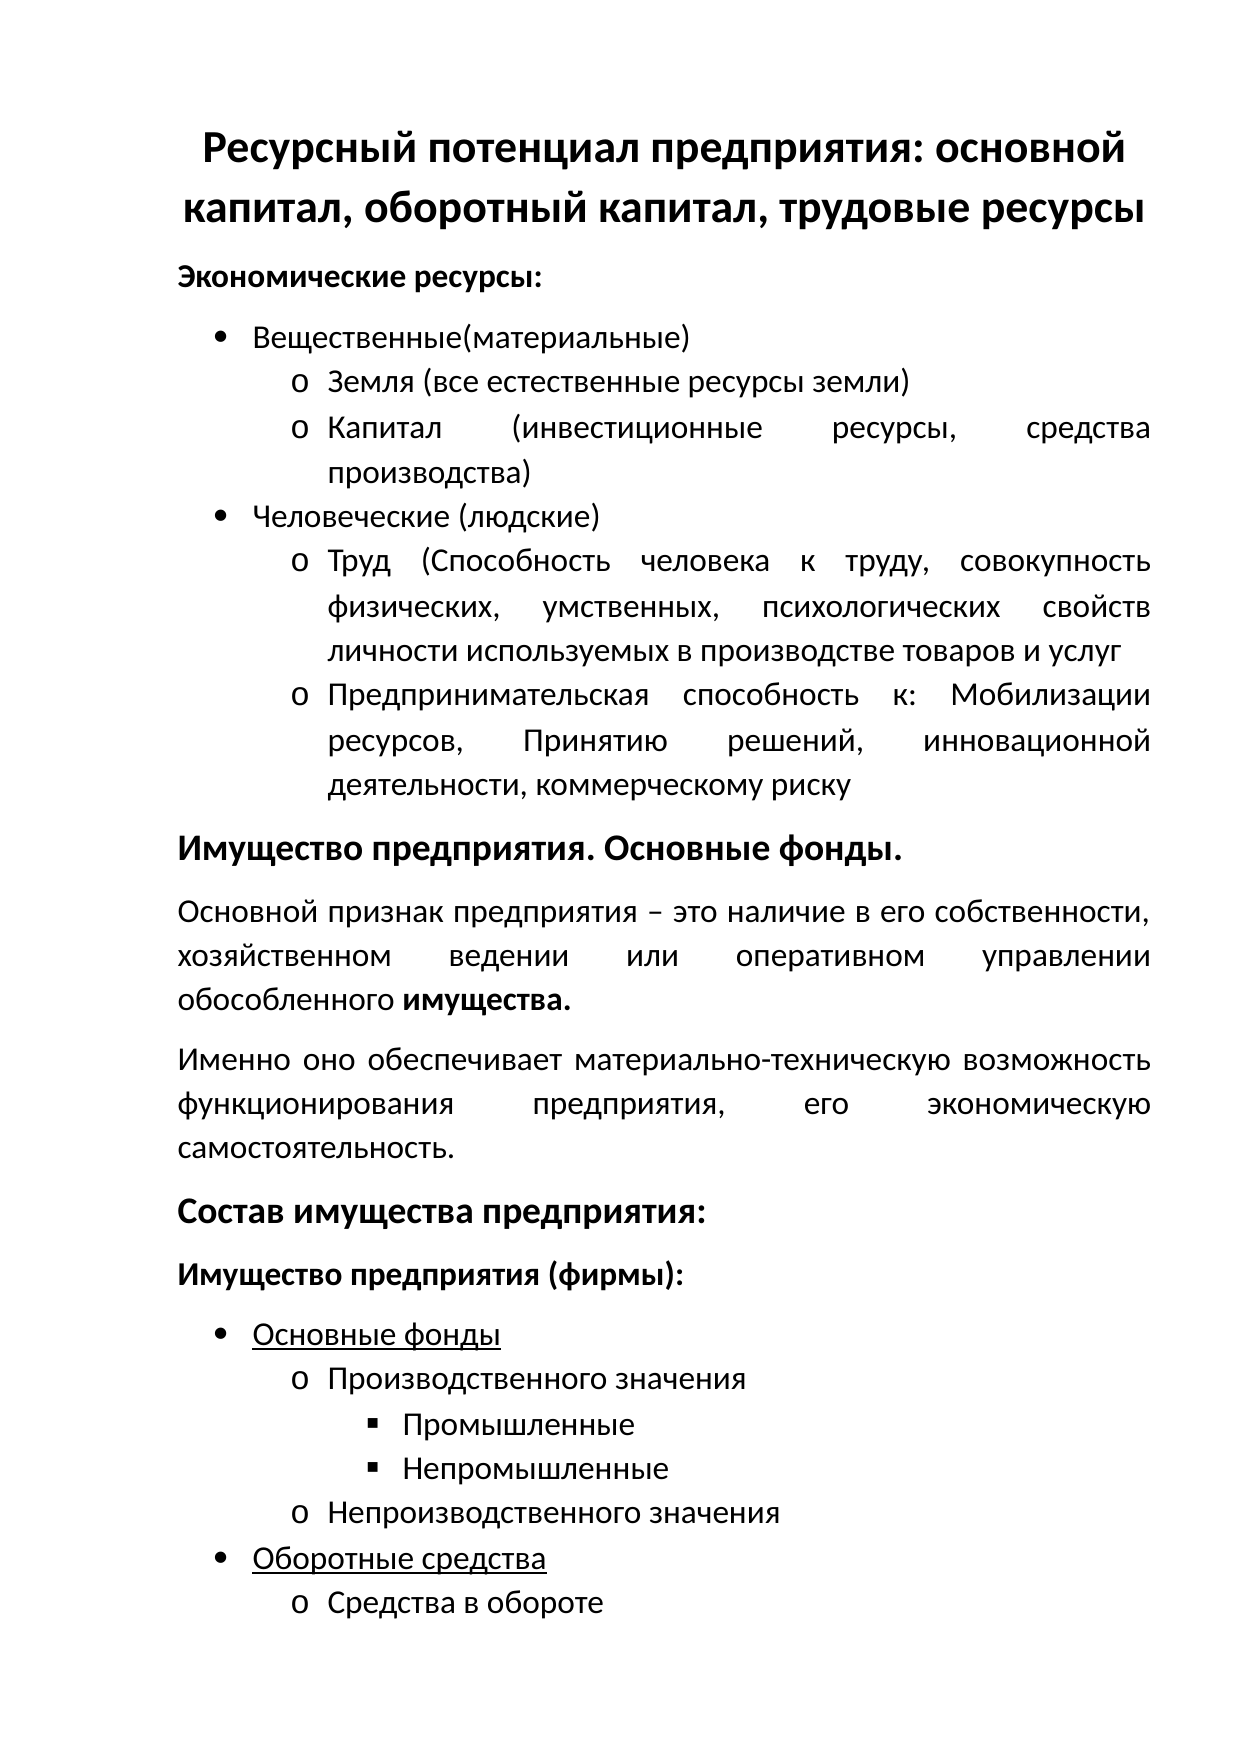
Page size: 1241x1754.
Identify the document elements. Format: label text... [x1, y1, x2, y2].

list Производственного значения [290, 1357, 1152, 1400]
list Человеческие (людские) [215, 496, 1152, 536]
text Имущество предприятия. Основные фонды. [177, 823, 1152, 869]
list Предпринимательская способность к: Мобилизации ресурсов, Принятию решений, инновационной деятельности, коммерческому риску [290, 673, 1152, 803]
text Состав имущества предприятия: [177, 1187, 1152, 1232]
list Средства в обороте [290, 1581, 1152, 1623]
list Вещественные(материальные) [215, 316, 1152, 357]
text Именно оно обеспечивает материально-техническую возможность функционирования предприятия, его экономическую самостоятельность. [177, 1038, 1152, 1167]
text Основной признак предприятия – это наличие в его собственности, хозяйственном ведении или оперативном управлении обособленного имущества. [177, 889, 1152, 1018]
text Экономические ресурсы: [177, 255, 1152, 296]
list Основные фонды [215, 1313, 1152, 1354]
text Ресурсный потенциал предприятия: основной капитал, оборотный капитал, трудовые ресурсы [177, 118, 1152, 234]
list Промышленные [365, 1403, 1152, 1444]
list Капитал (инвестиционные ресурсы, средства производства) [290, 406, 1152, 492]
list Оборотные средства [215, 1537, 1152, 1578]
list Земля (все естественные ресурсы земли) [290, 360, 1152, 402]
list Непромышленные [365, 1447, 1152, 1488]
text Имущество предприятия (фирмы): [177, 1253, 1152, 1293]
list Непроизводственного значения [290, 1491, 1152, 1534]
list Труд (Способность человека к труду, совокупность физических, умственных, психологических свойств личности используемых в производстве товаров и услуг [290, 539, 1152, 670]
